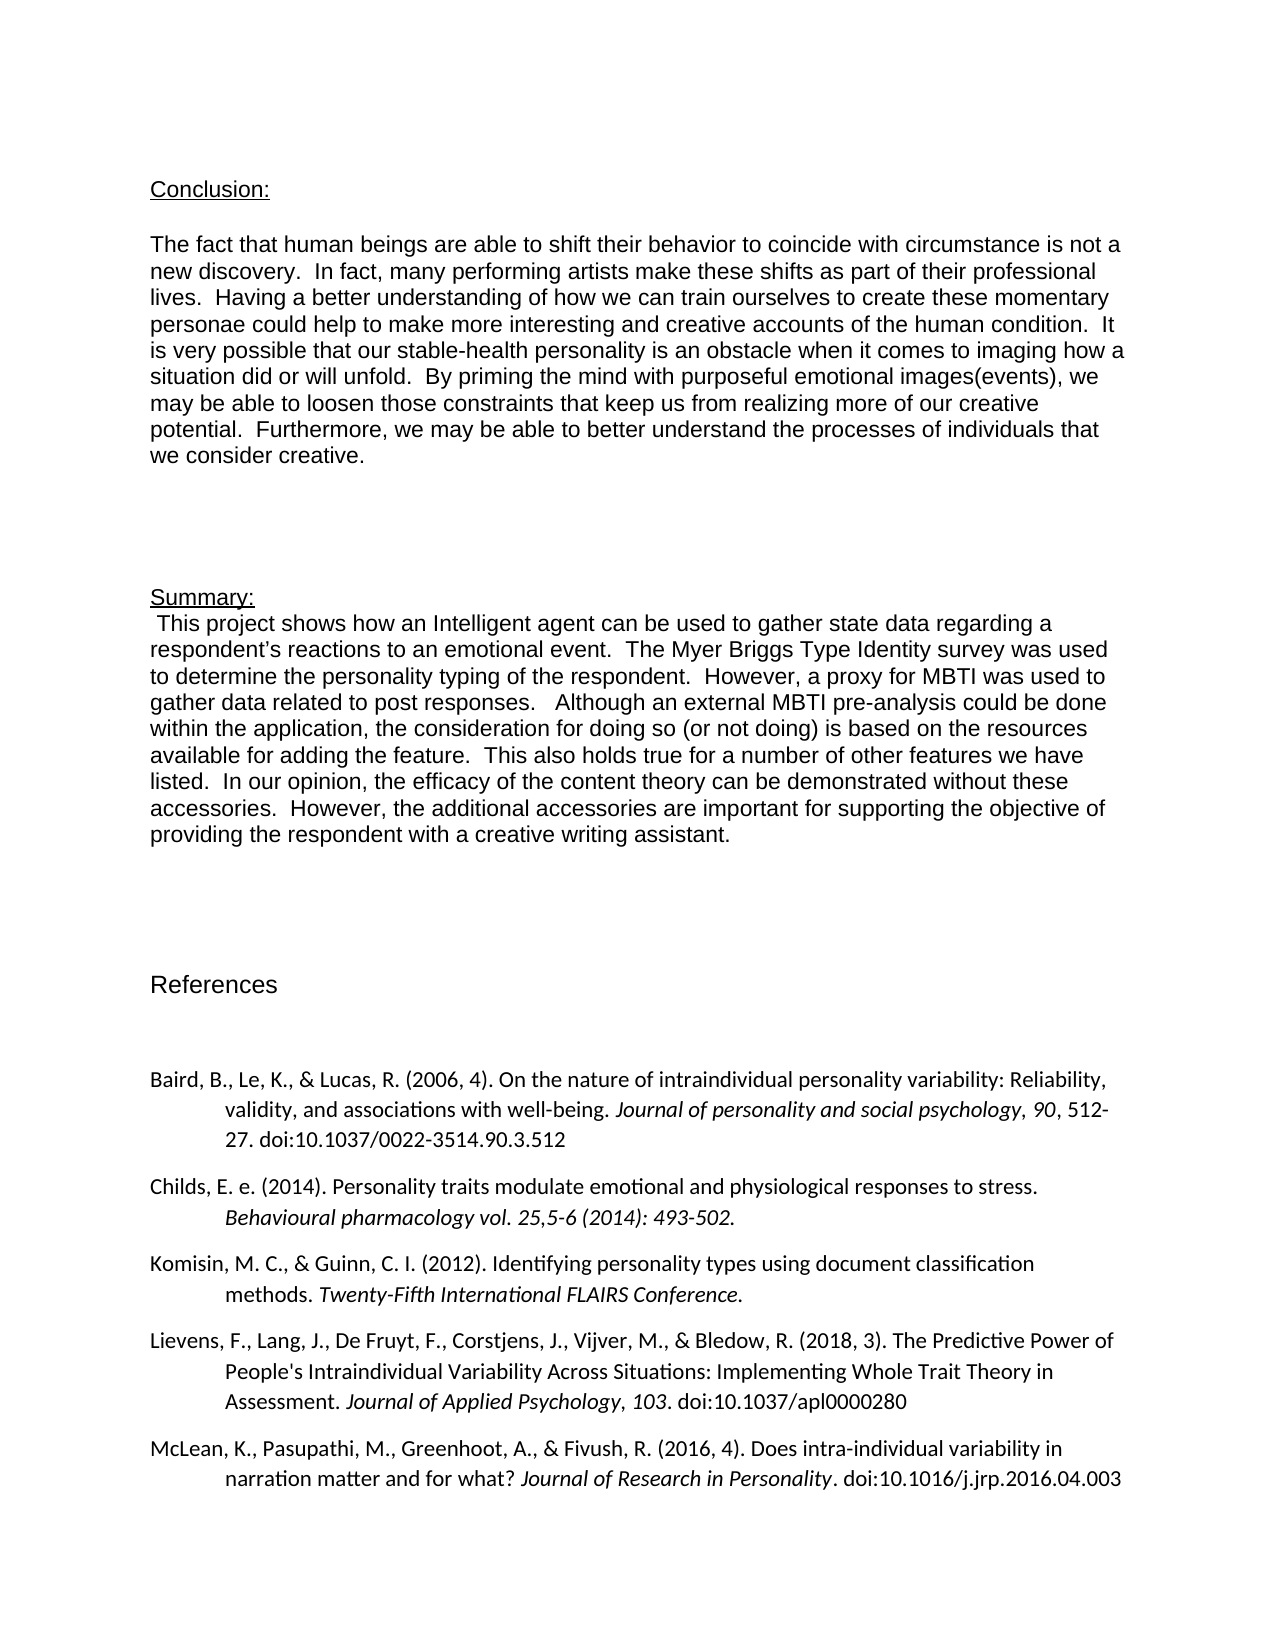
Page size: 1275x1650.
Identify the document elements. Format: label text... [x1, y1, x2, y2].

text Komisin, M. C., & Guinn, C. I. (2012). Identifying personality types using document classification methods. Twenty-Fifth International FLAIRS Conference. [150, 1249, 1125, 1308]
text Conclusion: [150, 176, 1125, 203]
text Lievens, F., Lang, J., De Fruyt, F., Corstjens, J., Vijver, M., & Bledow, R. (2018, 3). The Predictive Power of People's Intraindividual Variability Across Situations: Implementing Whole Trait Theory in Assessment. Journal of Applied Psychology, 103. doi:10.1037/apl0000280 [150, 1327, 1125, 1415]
text Summary: [150, 584, 1125, 610]
text Baird, B., Le, K., & Lucas, R. (2006, 4). On the nature of intraindividual personality variability: Reliability, validity, and associations with well-being. Journal of personality and social psychology, 90, 512-27. doi:10.1037/0022-3514.90.3.512 [150, 1065, 1125, 1153]
text Childs, E. e. (2014). Personality traits modulate emotional and physiological responses to stress. Behavioural pharmacology vol. 25,5-6 (2014): 493-502. [150, 1172, 1125, 1231]
text This project shows how an Intelligent agent can be used to gather state data regarding a respondent’s reactions to an emotional event. The Myer Briggs Type Identity survey was used to determine the personality typing of the respondent. However, a proxy for MBTI was used to gather data related to post responses. Although an external MBTI pre-analysis could be done within the application, the consideration for doing so (or not doing) is based on the resources available for adding the feature. This also holds true for a number of other features we have listed. In our opinion, the efficacy of the content theory can be demonstrated without these accessories. However, the additional accessories are important for supporting the objective of providing the respondent with a creative writing assistant. [150, 610, 1125, 847]
text References [150, 970, 1125, 998]
text McLean, K., Pasupathi, M., Greenhoot, A., & Fivush, R. (2016, 4). Does intra-individual variability in narration matter and for what? Journal of Research in Personality. doi:10.1016/j.jrp.2016.04.003 [150, 1434, 1125, 1492]
text The fact that human beings are able to shift their behavior to coincide with circumstance is not a new discovery. In fact, many performing artists make these shifts as part of their professional lives. Having a better understanding of how we can train ourselves to create these momentary personae could help to make more interesting and creative accounts of the human condition. It is very possible that our stable-health personality is an obstacle when it comes to imaging how a situation did or will unfold. By priming the mind with purposeful emotional images(events), we may be able to loosen those constraints that keep us from realizing more of our creative potential. Furthermore, we may be able to better understand the processes of individuals that we consider creative. [150, 231, 1125, 469]
